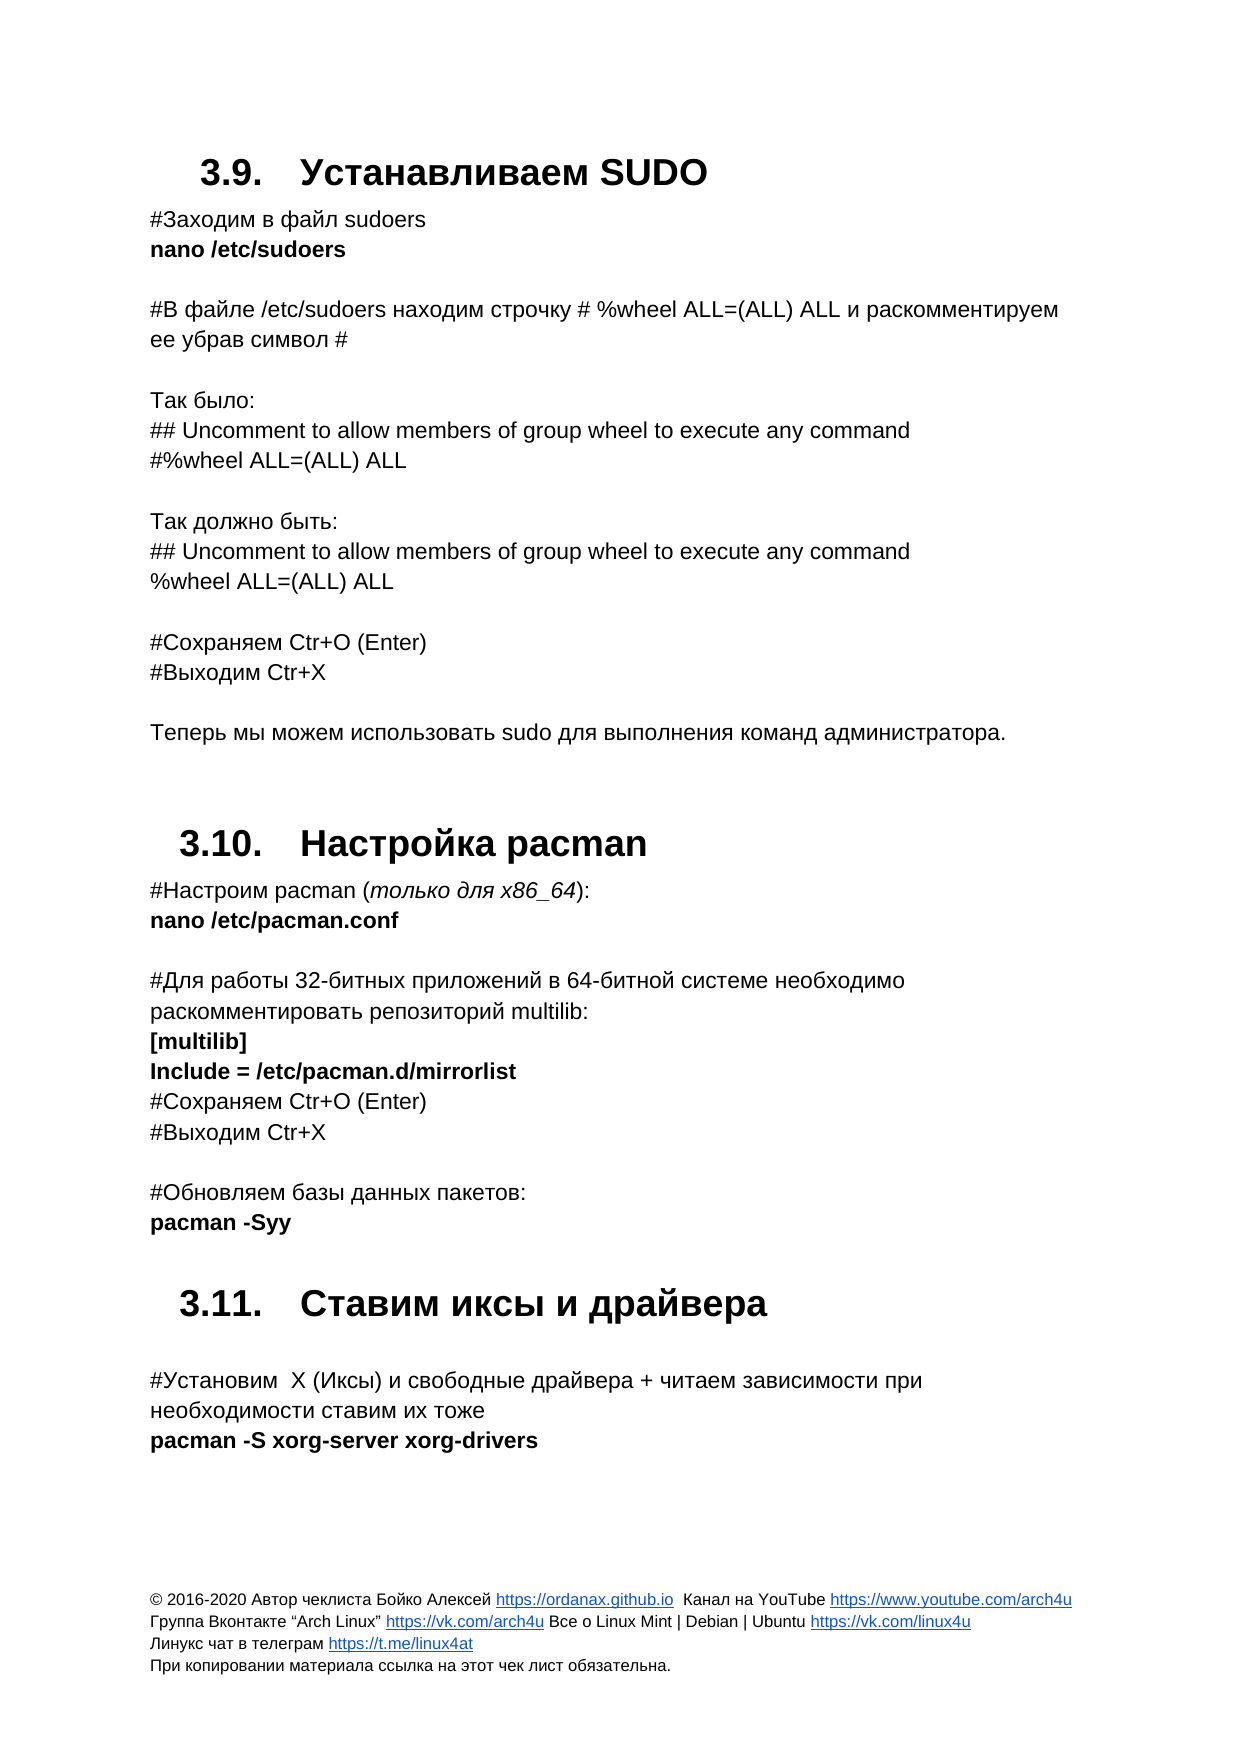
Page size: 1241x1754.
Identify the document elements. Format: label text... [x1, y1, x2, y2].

text pacman -Syy [150, 1209, 1090, 1236]
text #Выходим Ctr+X [150, 659, 1090, 685]
text #Выходим Ctr+X [150, 1118, 1090, 1145]
subtitle Ставим иксы и драйвера [262, 1281, 1090, 1324]
text Теперь мы можем использовать sudo для выполнения команд администратора. [150, 719, 1090, 746]
text nano /etc/sudoers [150, 236, 1090, 262]
text %wheel ALL=(ALL) ALL [150, 568, 1090, 594]
text Так было: [150, 387, 1090, 413]
text nano /etc/pacman.conf [150, 907, 1090, 933]
subtitle Настройка pacman [262, 821, 1090, 864]
text #Сохраняем Ctr+O (Enter) [150, 1088, 1090, 1115]
subtitle Устанавливаем SUDO [262, 150, 1090, 193]
text Include = /etc/pacman.d/mirrorlist [150, 1058, 1090, 1084]
text #Сохраняем Ctr+O (Enter) [150, 628, 1090, 655]
text #Настроим pacman (только для x86_64): [150, 877, 1090, 903]
text #В файле /etc/sudoers находим строчку # %wheel ALL=(ALL) ALL и раскомментируем ее убрав символ # [150, 296, 1090, 353]
text #Обновляем базы данных пакетов: [150, 1179, 1090, 1205]
text #Заходим в файл sudoers [150, 206, 1090, 232]
text #Установим Х (Иксы) и свободные драйвера + читаем зависимости при необходимости ставим их тоже [150, 1367, 1090, 1423]
text [multilib] [150, 1028, 1090, 1054]
text ## Uncomment to allow members of group wheel to execute any command [150, 417, 1090, 443]
text pacman -S xorg-server xorg-drivers [150, 1427, 1090, 1454]
text ## Uncomment to allow members of group wheel to execute any command [150, 538, 1090, 564]
text #%wheel ALL=(ALL) ALL [150, 447, 1090, 474]
text #Для работы 32-битных приложений в 64-битной системе необходимо раскомментировать репозиторий multilib: [150, 967, 1090, 1024]
text Так должно быть: [150, 508, 1090, 534]
